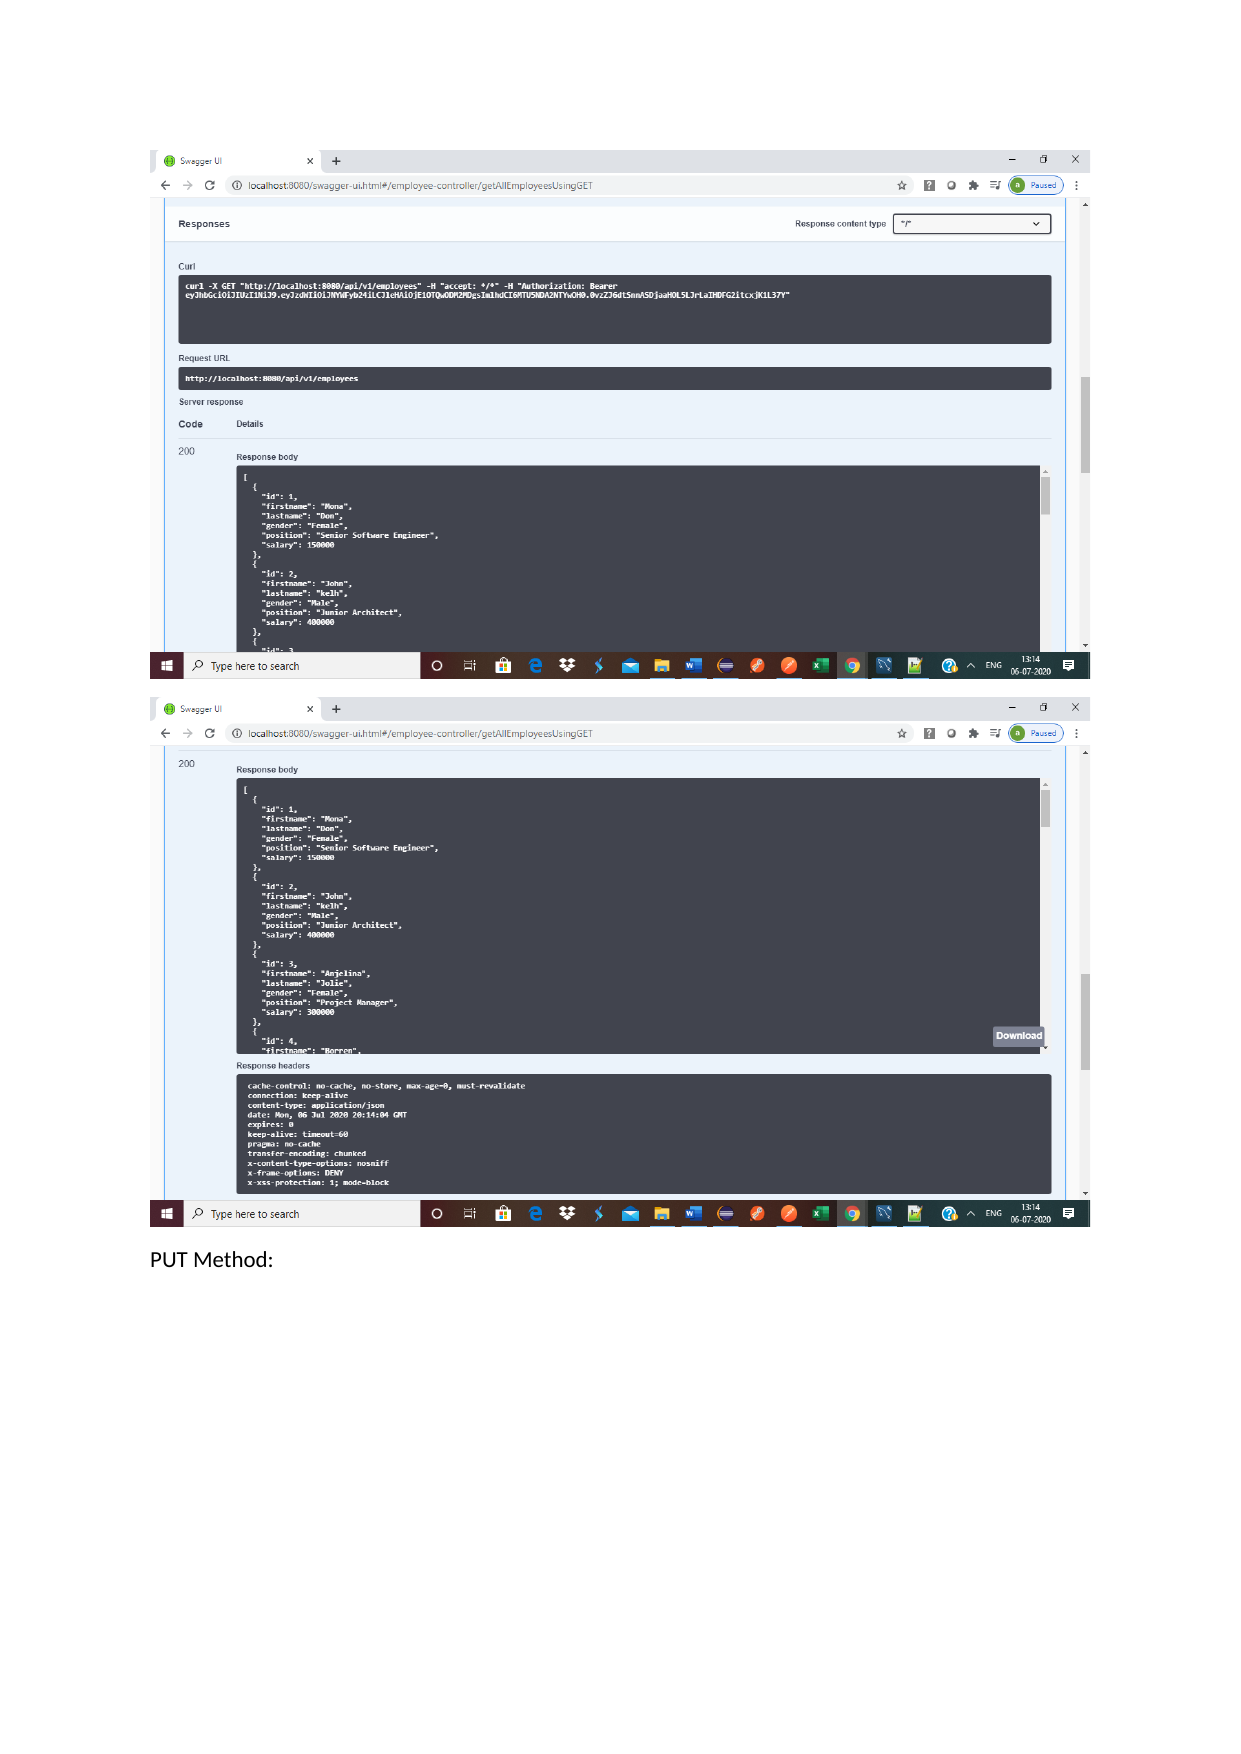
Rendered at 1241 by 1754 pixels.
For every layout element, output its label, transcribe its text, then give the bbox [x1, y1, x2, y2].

picture [150, 150, 1091, 679]
picture [150, 697, 1091, 1227]
text PUT Method: [150, 1245, 1090, 1273]
